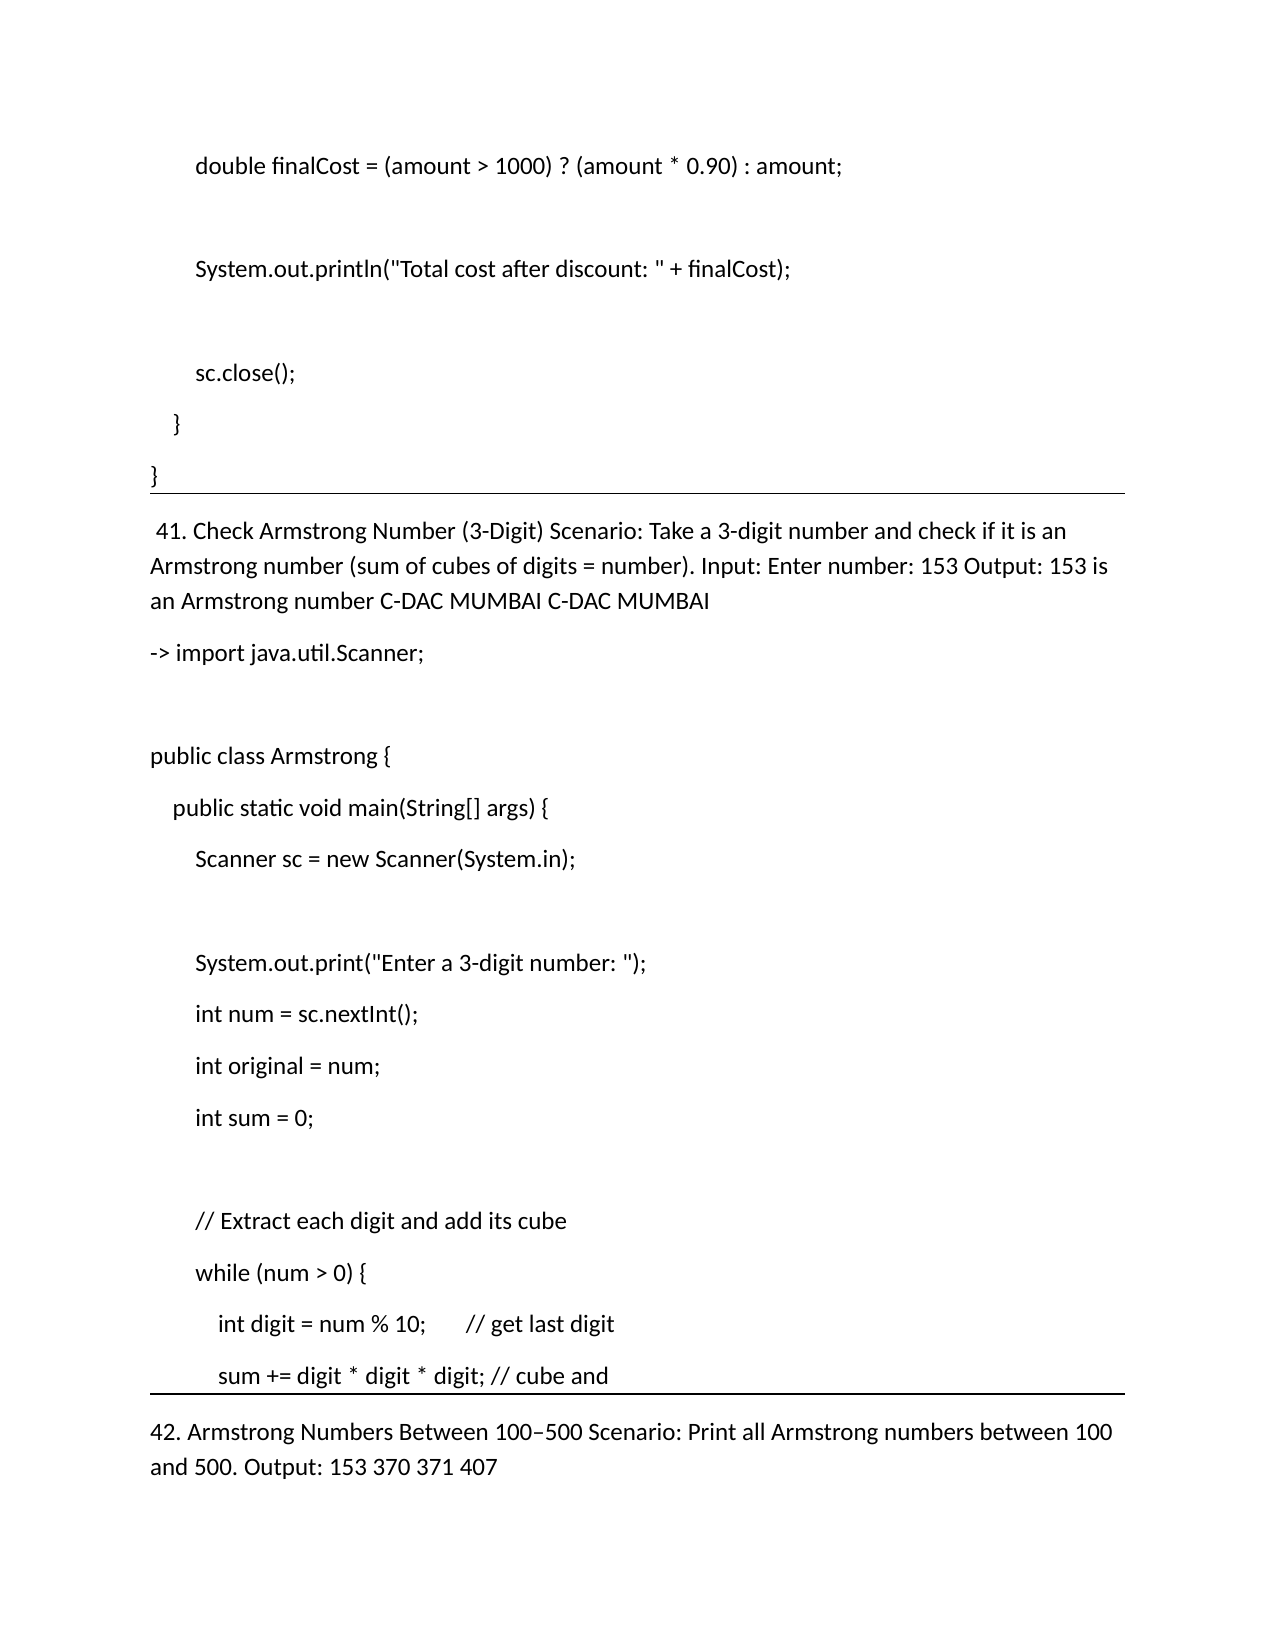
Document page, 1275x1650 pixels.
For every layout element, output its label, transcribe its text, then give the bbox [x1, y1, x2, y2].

text -> import java.util.Scanner; [150, 637, 1125, 667]
text int num = sc.nextInt(); [150, 999, 1125, 1029]
text // Extract each digit and add its cube [150, 1205, 1125, 1236]
text sc.close(); [150, 357, 1125, 387]
text System.out.print("Enter a 3-digit number: "); [150, 947, 1125, 977]
text int original = num; [150, 1050, 1125, 1081]
text public class Armstrong { [150, 740, 1125, 771]
text public static void main(String[] args) { [150, 792, 1125, 822]
text while (num > 0) { [150, 1257, 1125, 1287]
text int digit = num % 10; // get last digit [150, 1309, 1125, 1339]
text double finalCost = (amount > 1000) ? (amount * 0.90) : amount; [150, 150, 1125, 181]
text int sum = 0; [150, 1102, 1125, 1132]
text System.out.println("Total cost after discount: " + finalCost); [150, 253, 1125, 284]
text 42. Armstrong Numbers Between 100–500 Scenario: Print all Armstrong numbers between 100 and 500. Output: 153 370 371 407 [150, 1416, 1125, 1481]
text sum += digit * digit * digit; // cube and [150, 1360, 1125, 1393]
text Scanner sc = new Scanner(System.in); [150, 844, 1125, 874]
text } [150, 460, 1125, 493]
text } [150, 408, 1125, 439]
text 41. Check Armstrong Number (3-Digit) Scenario: Take a 3-digit number and check if it is an Armstrong number (sum of cubes of digits = number). Input: Enter number: 153 Output: 153 is an Armstrong number C-DAC MUMBAI C-DAC MUMBAI [150, 515, 1125, 616]
